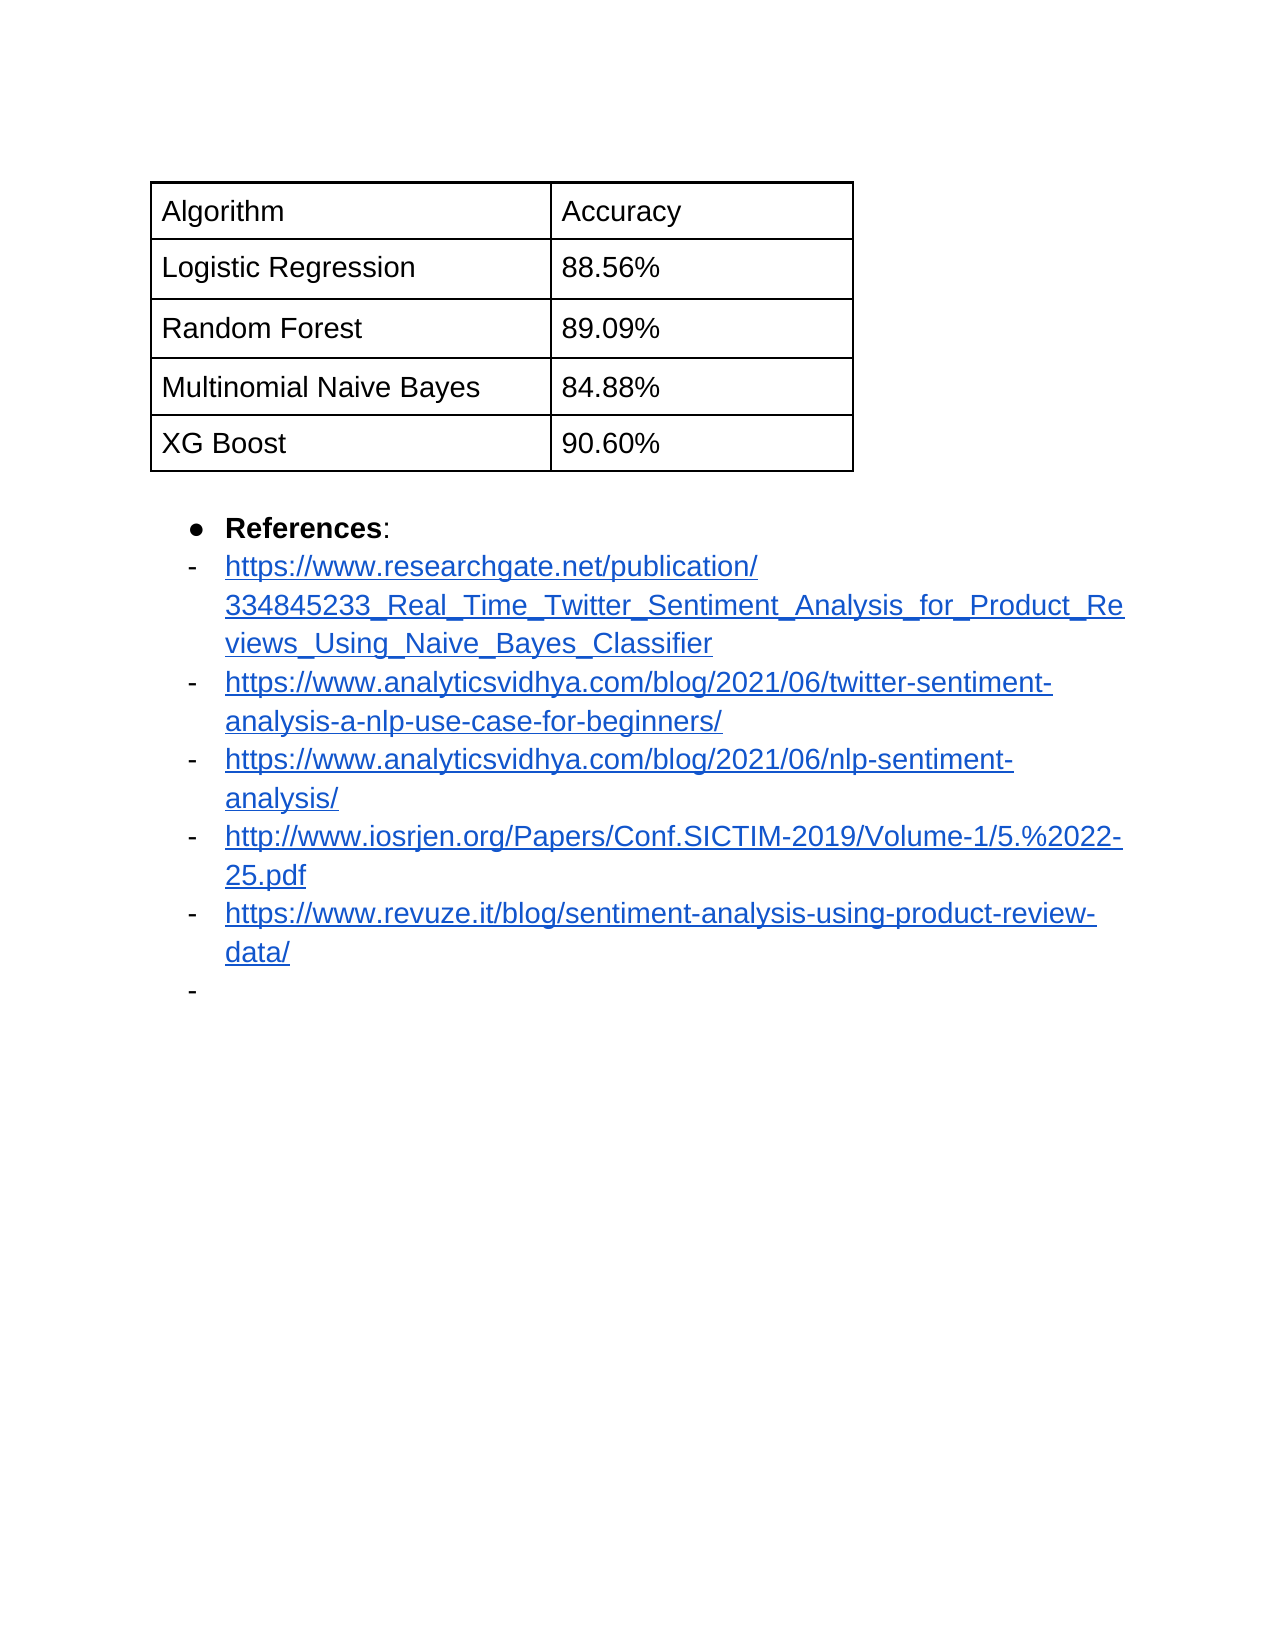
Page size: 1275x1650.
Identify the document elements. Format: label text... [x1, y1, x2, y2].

table_cell 88.56% [552, 240, 852, 298]
table_cell 90.60% [552, 416, 852, 470]
table_header Accuracy [552, 184, 852, 238]
list References: [187, 511, 1125, 544]
list https://www.analyticsvidhya.com/blog/2021/06/twitter-sentiment-analysis-a-nlp-use-case-for-beginners/ [187, 665, 1125, 737]
table_cell Random Forest [152, 300, 550, 357]
table_cell 89.09% [552, 300, 852, 357]
list https://www.revuze.it/blog/sentiment-analysis-using-product-review-data/ [187, 896, 1125, 968]
table_cell XG Boost [152, 416, 550, 470]
list https://www.researchgate.net/publication/334845233_Real_Time_Twitter_Sentiment_Analysis_for_Product_Reviews_Using_Naive_Bayes_Classifier [187, 549, 1125, 660]
table_cell Logistic Regression [152, 240, 550, 298]
table_cell Multinomial Naive Bayes [152, 359, 550, 414]
list https://www.analyticsvidhya.com/blog/2021/06/nlp-sentiment-analysis/ [187, 742, 1125, 814]
table_header Algorithm [152, 184, 550, 238]
table_cell 84.88% [552, 359, 852, 414]
list http://www.iosrjen.org/Papers/Conf.SICTIM-2019/Volume-1/5.%2022-25.pdf [187, 819, 1125, 891]
